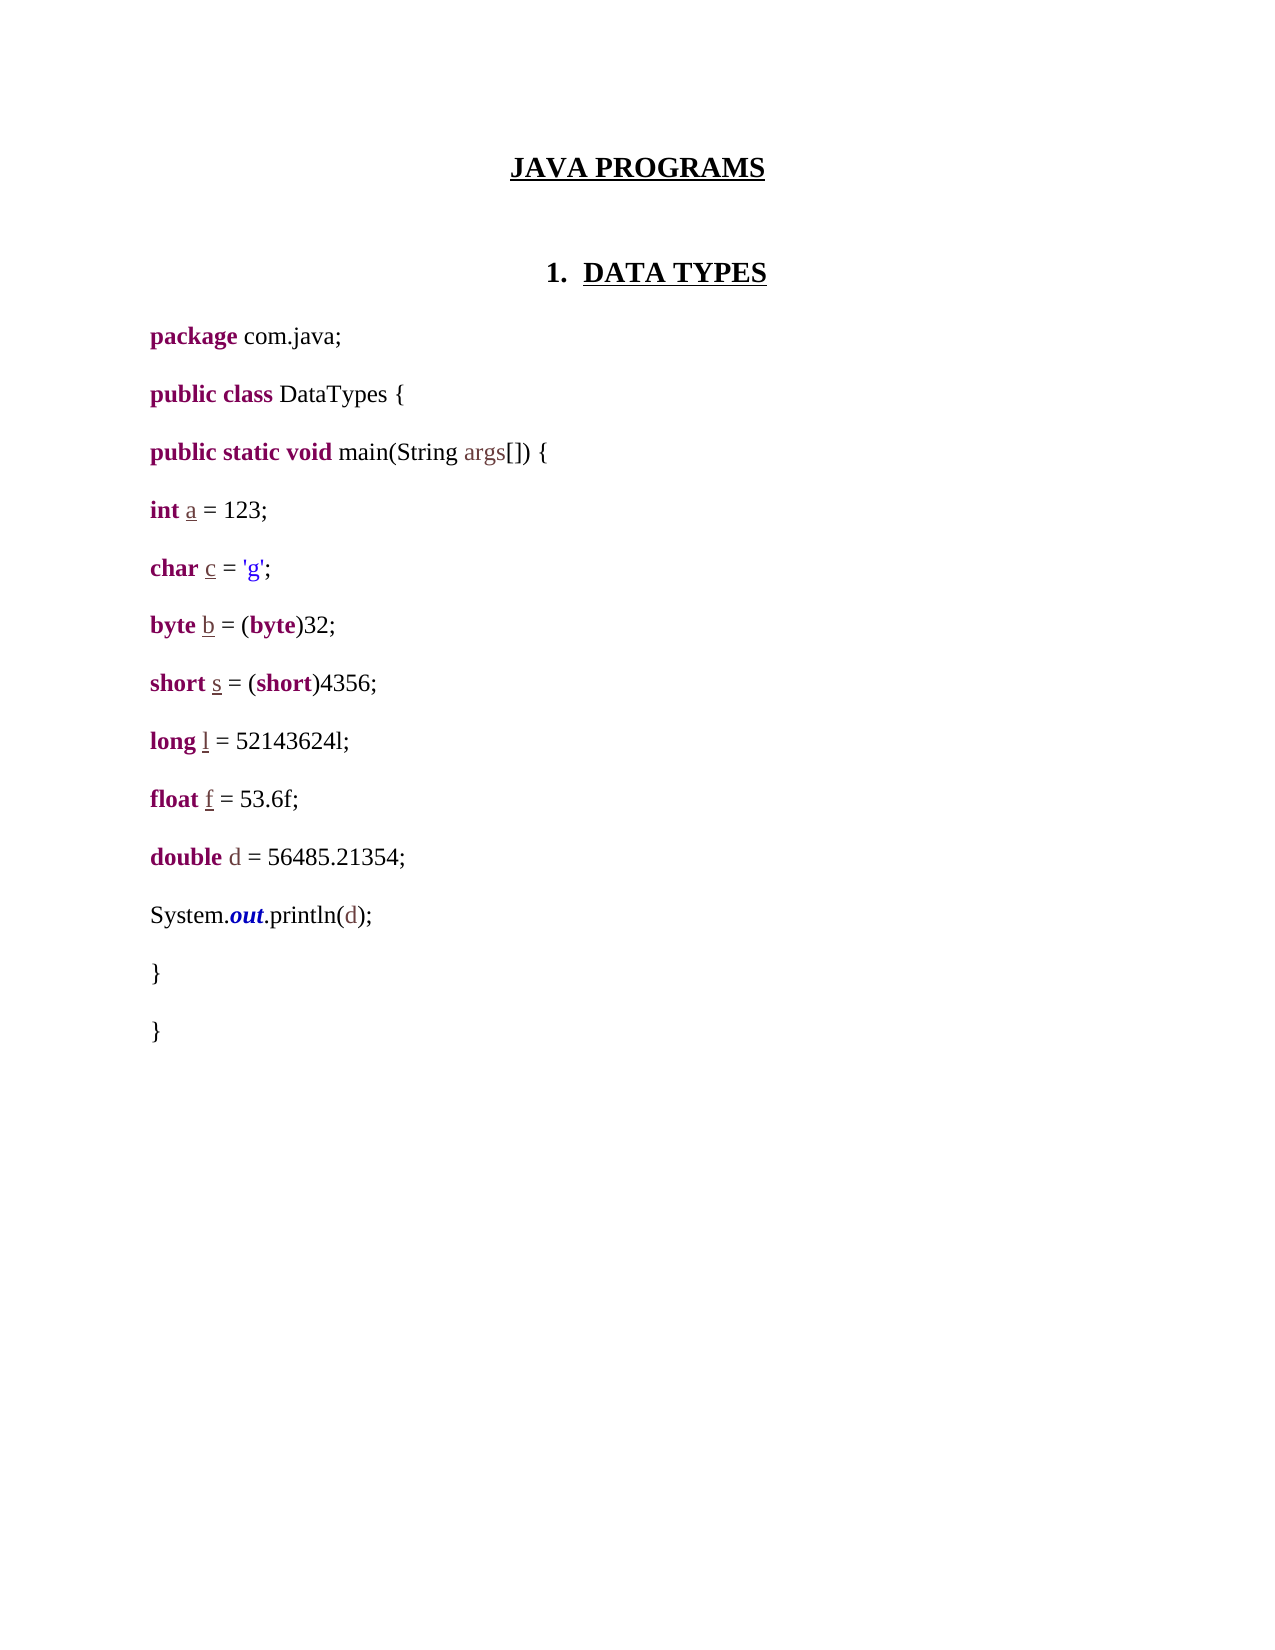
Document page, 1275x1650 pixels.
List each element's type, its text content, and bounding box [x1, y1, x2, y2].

text short s = (short)4356; [150, 668, 1125, 697]
text float f = 53.6f; [150, 784, 1125, 813]
text public static void main(String args[]) { [150, 437, 1125, 466]
text } [150, 958, 1125, 987]
text public class DataTypes { [150, 379, 1125, 408]
text long l = 52143624l; [150, 726, 1125, 755]
text char c = 'g'; [150, 553, 1125, 581]
text } [150, 1016, 1125, 1045]
text int a = 123; [150, 495, 1125, 523]
text byte b = (byte)32; [150, 611, 1125, 639]
text JAVA PROGRAMS [150, 150, 1125, 183]
text System.out.println(d); [150, 900, 1125, 929]
text double d = 56485.21354; [150, 842, 1125, 871]
list DATA TYPES [187, 256, 1125, 289]
text package com.java; [150, 321, 1125, 350]
